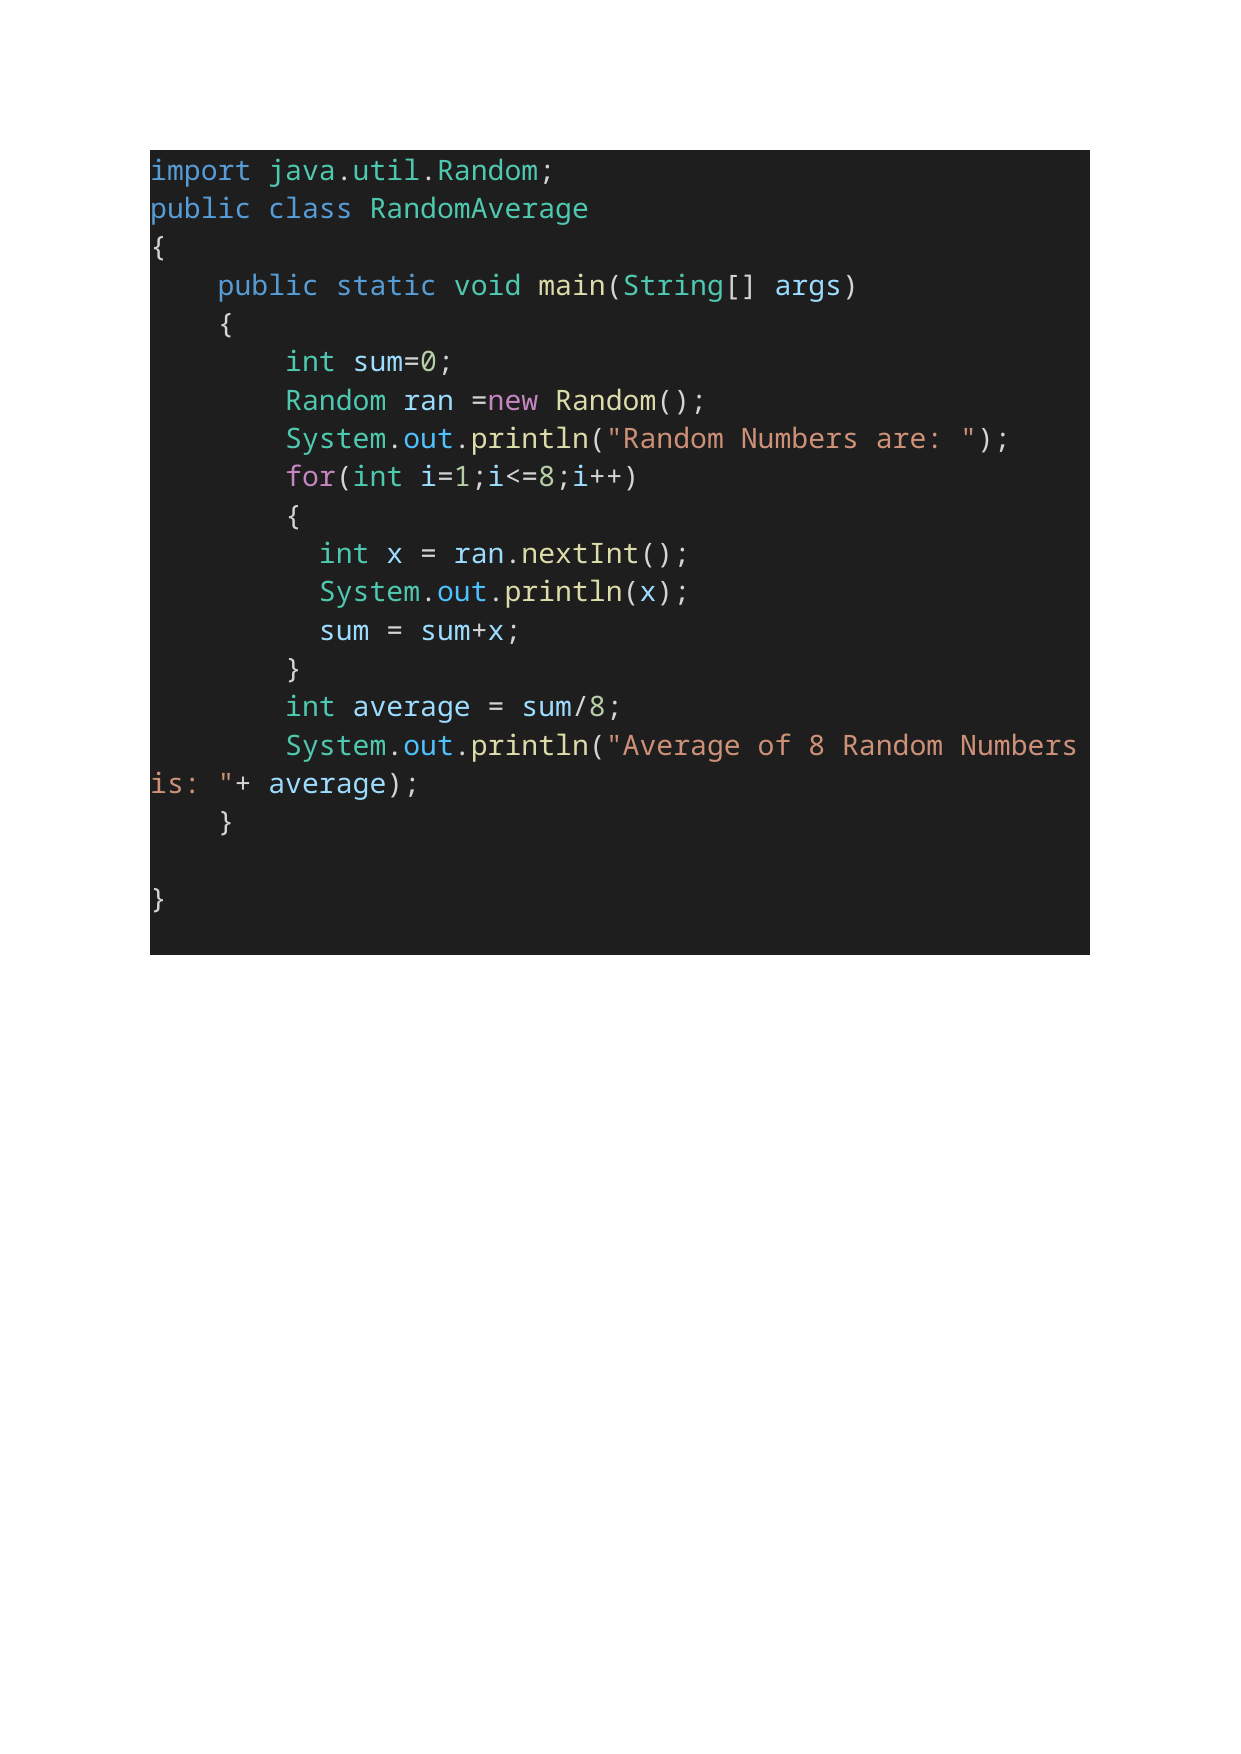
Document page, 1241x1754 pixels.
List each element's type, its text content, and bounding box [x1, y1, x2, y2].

text int sum=0; [150, 342, 1090, 380]
text { [150, 303, 1090, 342]
text { [150, 495, 1090, 533]
text Random ran =new Random(); [150, 380, 1090, 418]
text System.out.println(x); [150, 572, 1090, 610]
text System.out.println("Random Numbers are: "); [150, 418, 1090, 457]
text int x = ran.nextInt(); [150, 533, 1090, 572]
text int average = sum/8; [150, 687, 1090, 725]
text sum = sum+x; [150, 610, 1090, 648]
text } [150, 648, 1090, 687]
text System.out.println("Average of 8 Random Numbers is: "+ average); [150, 725, 1090, 802]
text for(int i=1;i<=8;i++) [150, 457, 1090, 495]
text } [150, 878, 1090, 917]
text } [150, 802, 1090, 840]
text public static void main(String[] args) [150, 265, 1090, 303]
text import java.util.Random; [150, 150, 1090, 188]
text public class RandomAverage [150, 188, 1090, 227]
text { [150, 227, 1090, 265]
